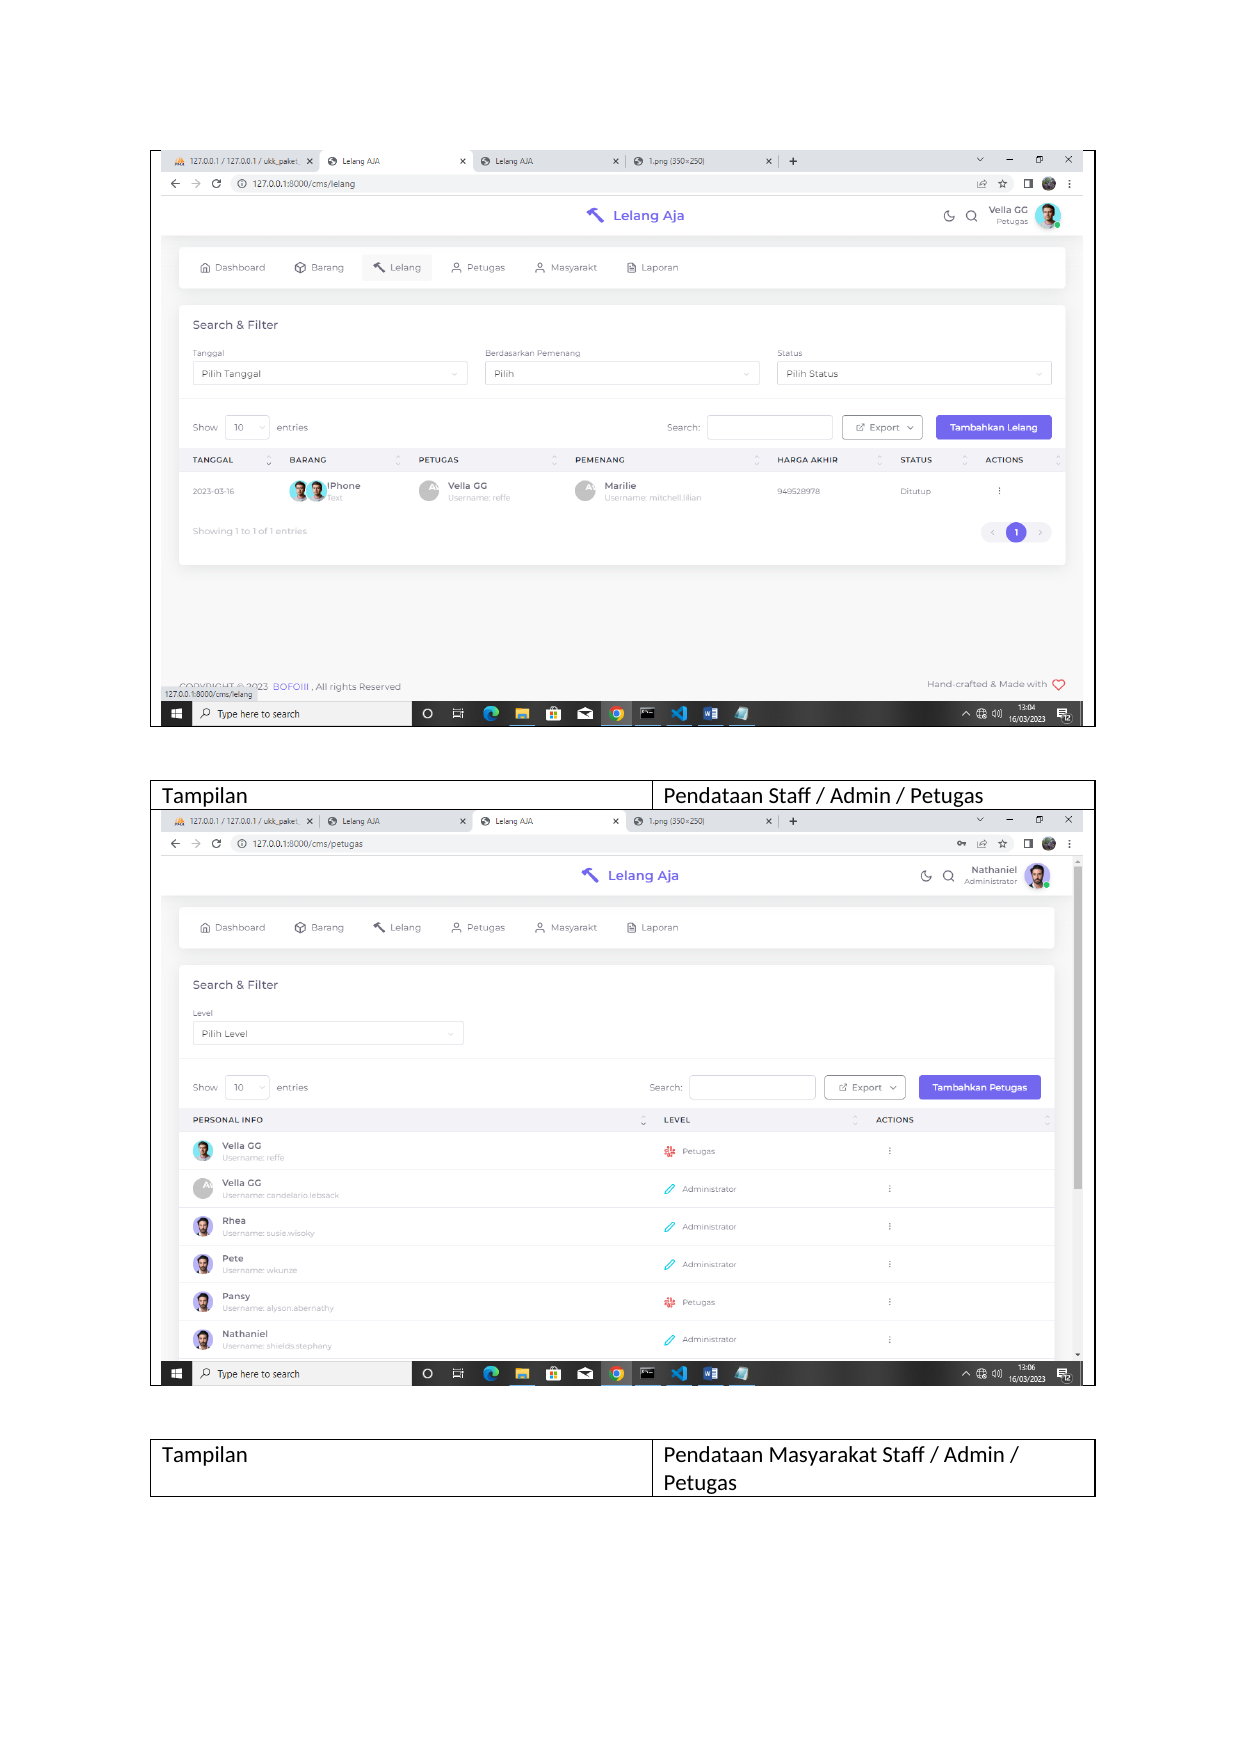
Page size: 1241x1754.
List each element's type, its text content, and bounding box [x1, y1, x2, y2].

table_cell [151, 810, 161, 1385]
table_cell [1083, 810, 1094, 1385]
table_cell [151, 151, 161, 726]
picture [161, 810, 1083, 1386]
table_header Tampilan [151, 781, 652, 809]
picture [161, 150, 1083, 726]
table_header Pendataan Masyarakat Staff / Admin / Petugas [653, 1440, 1094, 1496]
table_header Tampilan [151, 1440, 652, 1496]
table_cell [1083, 151, 1094, 726]
table_header Pendataan Staff / Admin / Petugas [653, 781, 1094, 809]
